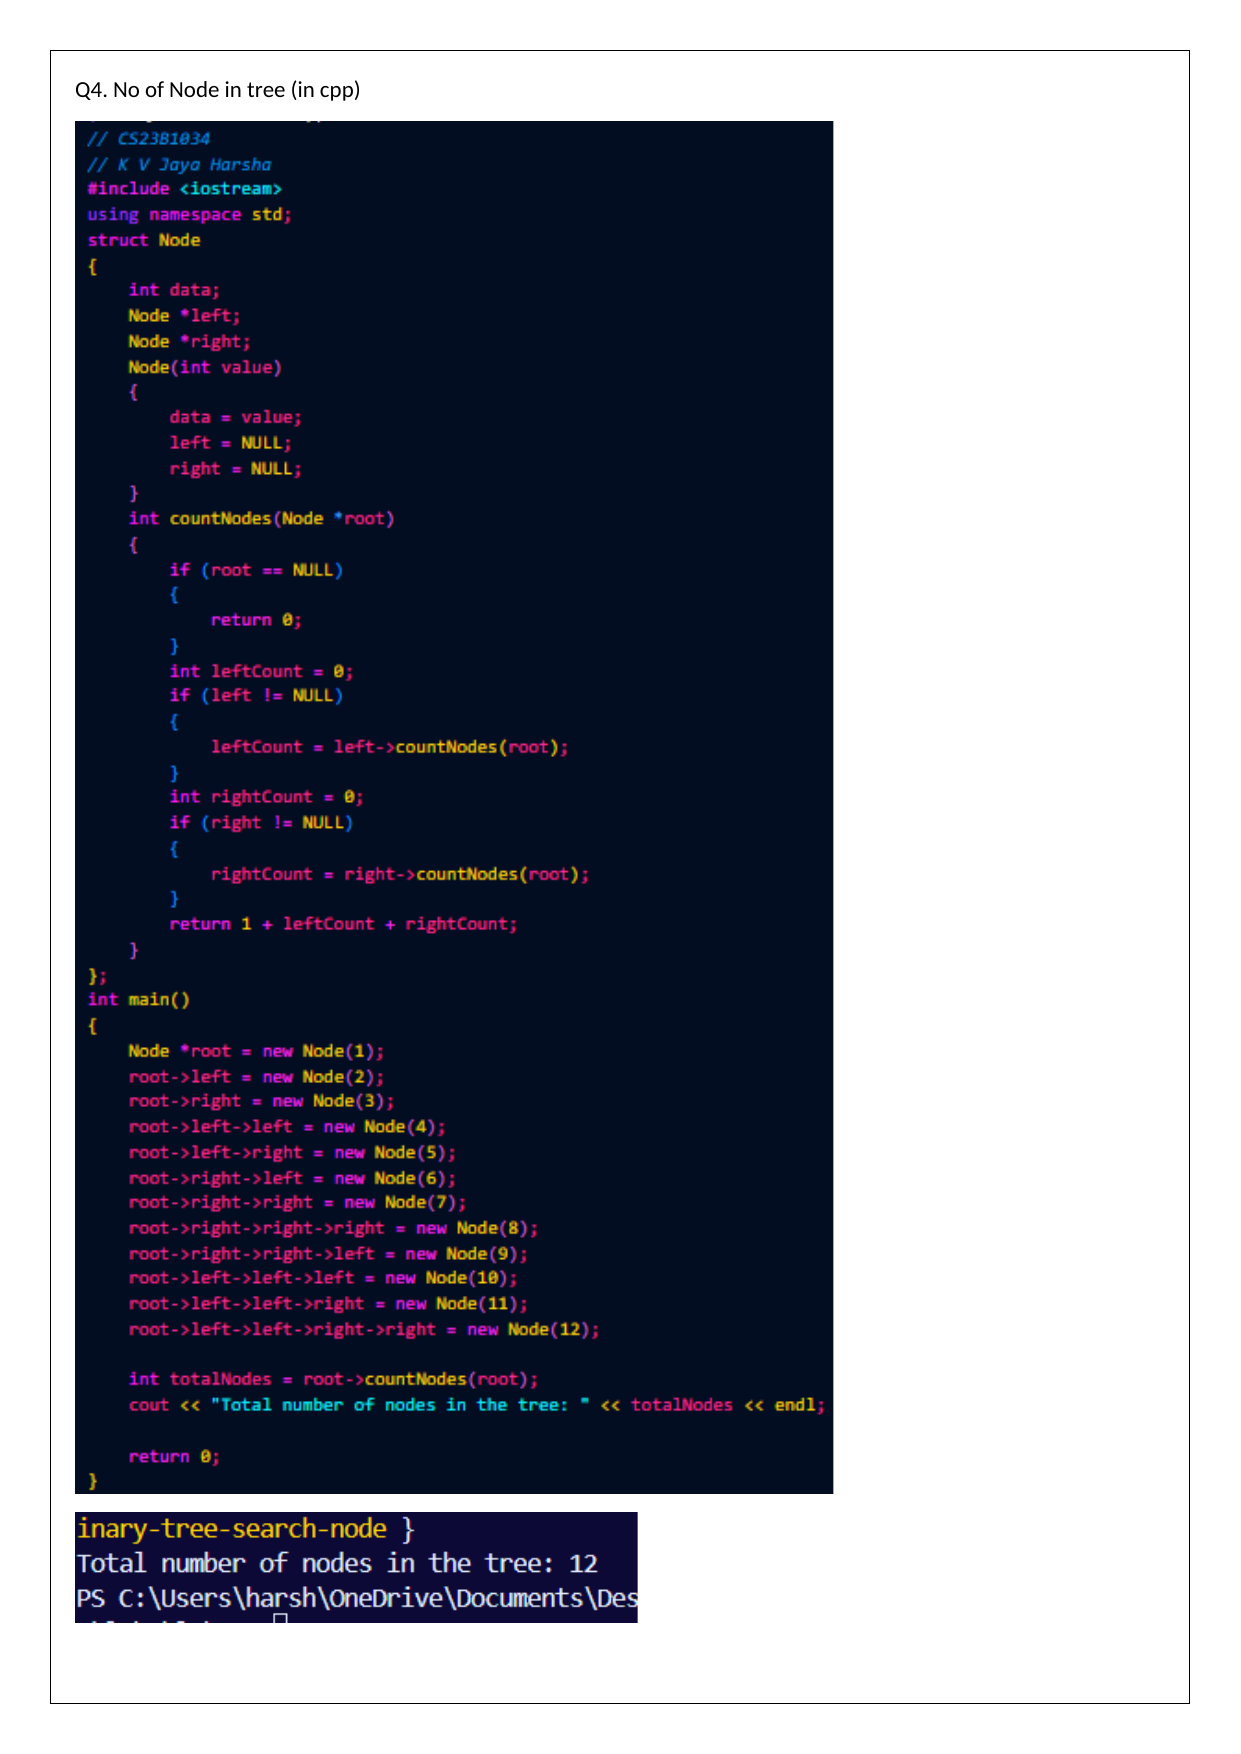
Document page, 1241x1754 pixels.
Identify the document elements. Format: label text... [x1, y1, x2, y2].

picture [75, 1512, 638, 1623]
picture [75, 121, 834, 1494]
text Q4. No of Node in tree (in cpp) [75, 75, 1165, 103]
